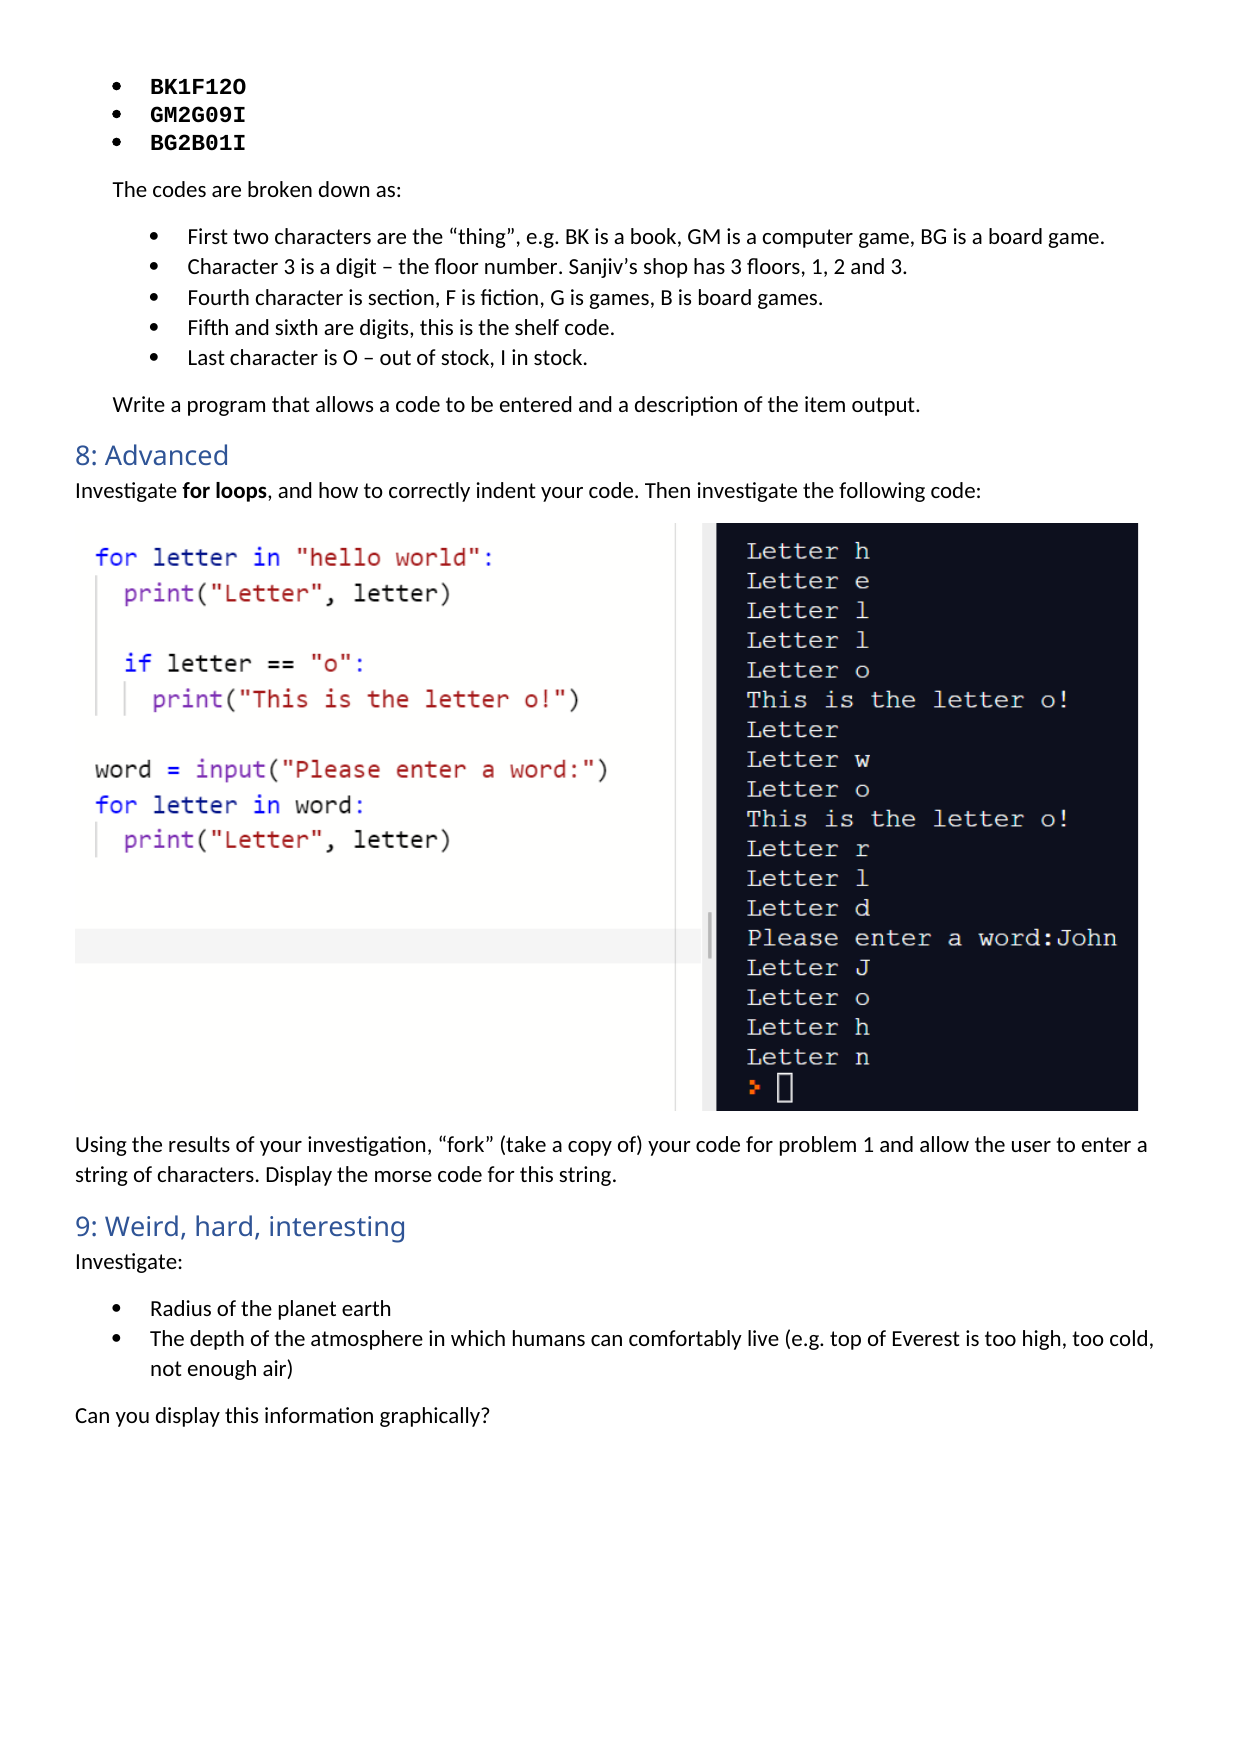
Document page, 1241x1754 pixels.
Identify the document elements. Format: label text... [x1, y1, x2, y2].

text Investigate: [75, 1247, 1165, 1275]
text Can you display this information graphically? [75, 1401, 1165, 1429]
list GM2G09I [112, 103, 1165, 129]
text The codes are broken down as: [112, 175, 1165, 203]
text Investigate for loops, and how to correctly indent your code. Then investigate the following code: [75, 477, 1165, 505]
text Using the results of your investigation, “fork” (take a copy of) your code for problem 1 and allow the user to enter a string of characters. Display the morse code for this string. [75, 1130, 1165, 1188]
list Character 3 is a digit – the floor number. Sanjiv’s shop has 3 floors, 1, 2 and 3. [150, 252, 1165, 281]
list First two characters are the “thing”, e.g. BK is a book, GM is a computer game, BG is a board game. [150, 222, 1165, 250]
list BG2B01I [112, 131, 1165, 157]
subtitle 9: Weird, hard, interesting [75, 1207, 1165, 1244]
subtitle 8: Advanced [75, 437, 1165, 474]
picture [75, 523, 1139, 1111]
list The depth of the atmosphere in which humans can comfortably live (e.g. top of Everest is too high, too cold, not enough air) [112, 1324, 1165, 1382]
list BK1F12O [112, 75, 1165, 101]
list Fifth and sixth are digits, this is the shelf code. [150, 313, 1165, 341]
list Last character is O – out of stock, I in stock. [150, 343, 1165, 371]
list Radius of the planet earth [112, 1294, 1165, 1322]
text Write a program that allows a code to be entered and a description of the item output. [112, 390, 1165, 418]
list Fourth character is section, F is fiction, G is games, B is board games. [150, 283, 1165, 311]
